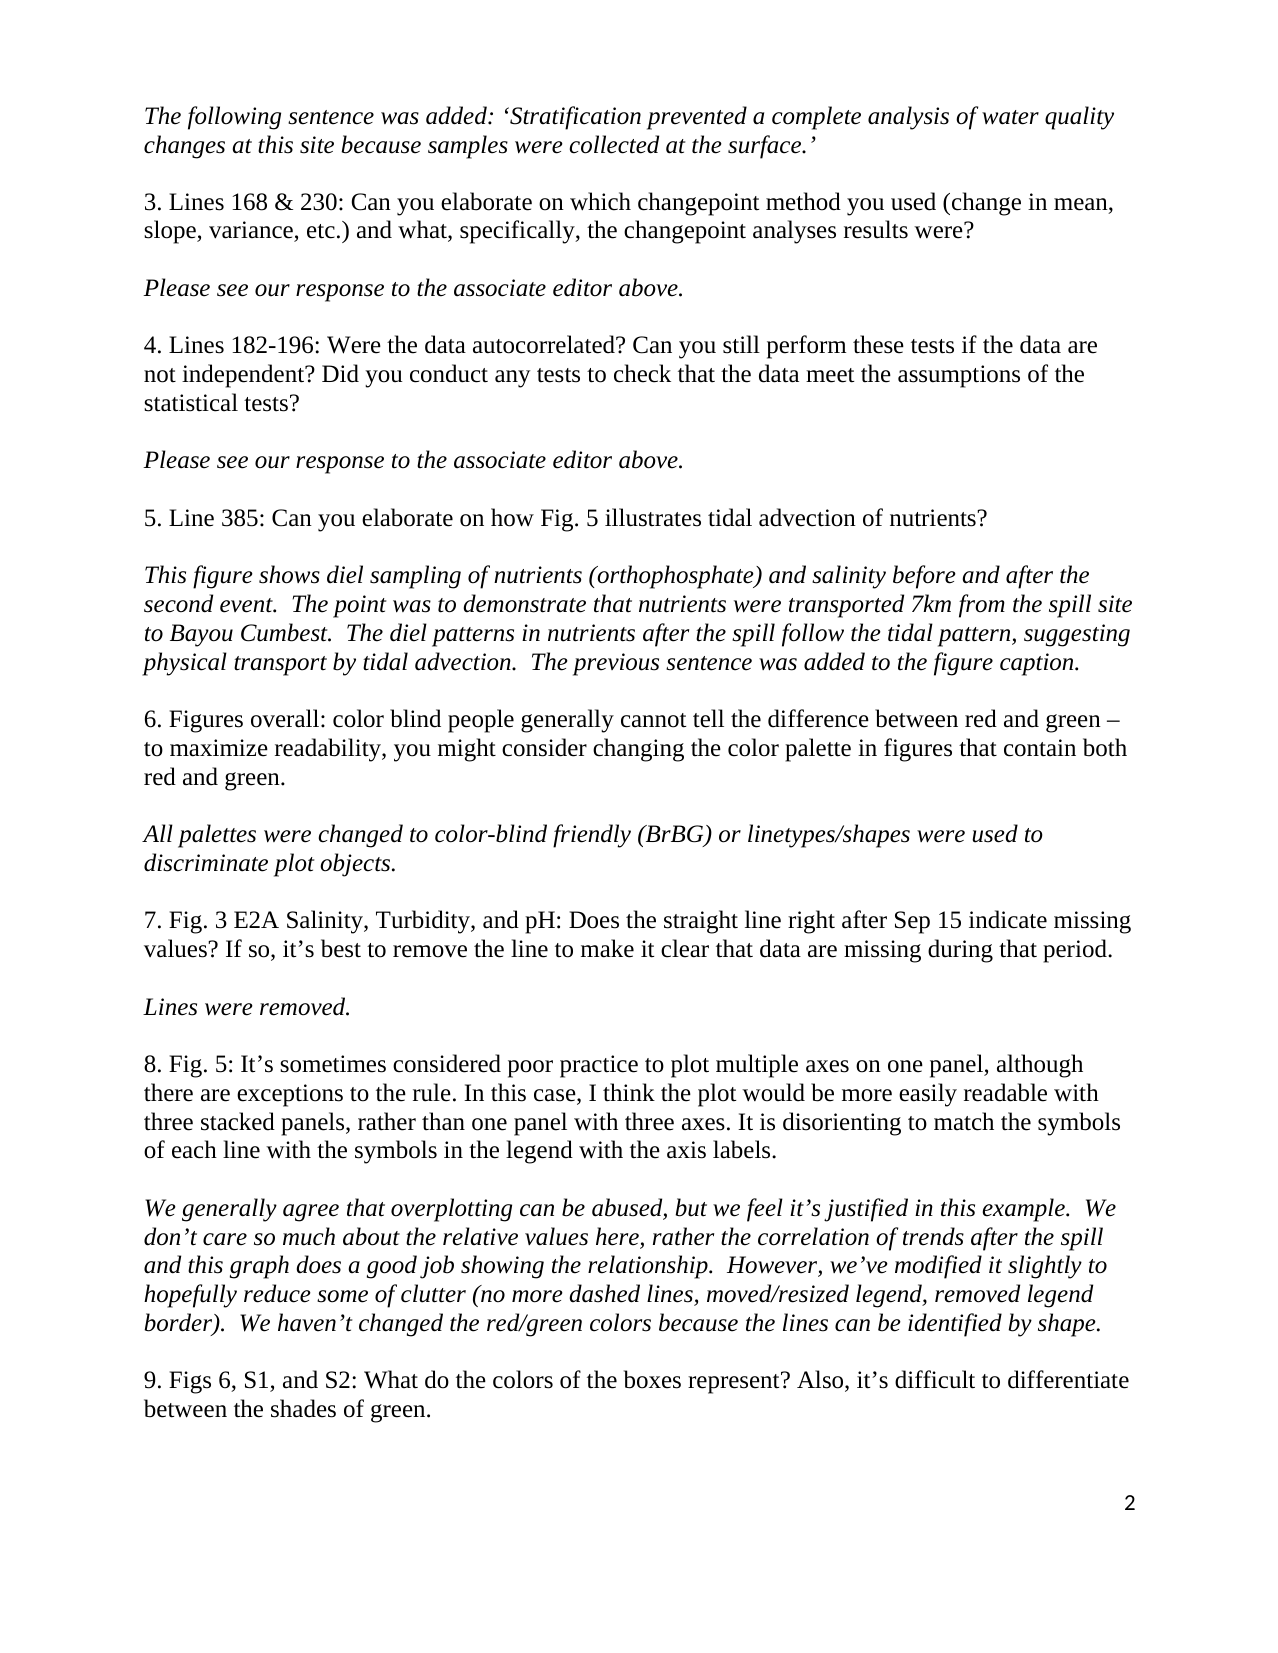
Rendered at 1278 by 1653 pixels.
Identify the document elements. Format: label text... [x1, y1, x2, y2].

text All palettes were changed to color-blind friendly (BrBG) or linetypes/shapes were used to discriminate plot objects. [144, 819, 1135, 877]
text This figure shows diel sampling of nutrients (orthophosphate) and salinity before and after the second event. The point was to demonstrate that nutrients were transported 7km from the spill site to Bayou Cumbest. The diel patterns in nutrients after the spill follow the tidal pattern, suggesting physical transport by tidal advection. The previous sentence was added to the figure caption. [144, 561, 1135, 676]
text 3. Lines 168 & 230: Can you elaborate on which changepoint method you used (change in mean, slope, variance, etc.) and what, specifically, the changepoint analyses results were? [144, 187, 1135, 244]
text Lines were removed. [144, 992, 1135, 1021]
text 7. Fig. 3 E2A Salinity, Turbidity, and pH: Does the straight line right after Sep 15 indicate missing values? If so, it’s best to remove the line to make it clear that data are missing during that period. [144, 906, 1135, 963]
text 5. Line 385: Can you elaborate on how Fig. 5 illustrates tidal advection of nutrients? [144, 503, 1135, 532]
text 4. Lines 182-196: Were the data autocorrelated? Can you still perform these tests if the data are not independent? Did you conduct any tests to check that the data meet the assumptions of the statistical tests? [144, 331, 1135, 417]
text 9. Figs 6, S1, and S2: What do the colors of the boxes represent? Also, it’s difficult to differentiate between the shades of green. [144, 1366, 1135, 1423]
text Please see our response to the associate editor above. [144, 446, 1135, 474]
text Please see our response to the associate editor above. [144, 273, 1135, 302]
text The following sentence was added: ‘Stratification prevented a complete analysis of water quality changes at this site because samples were collected at the surface.’ [144, 101, 1135, 159]
text 6. Figures overall: color blind people generally cannot tell the difference between red and green – to maximize readability, you might consider changing the color palette in figures that contain both red and green. [144, 704, 1135, 791]
